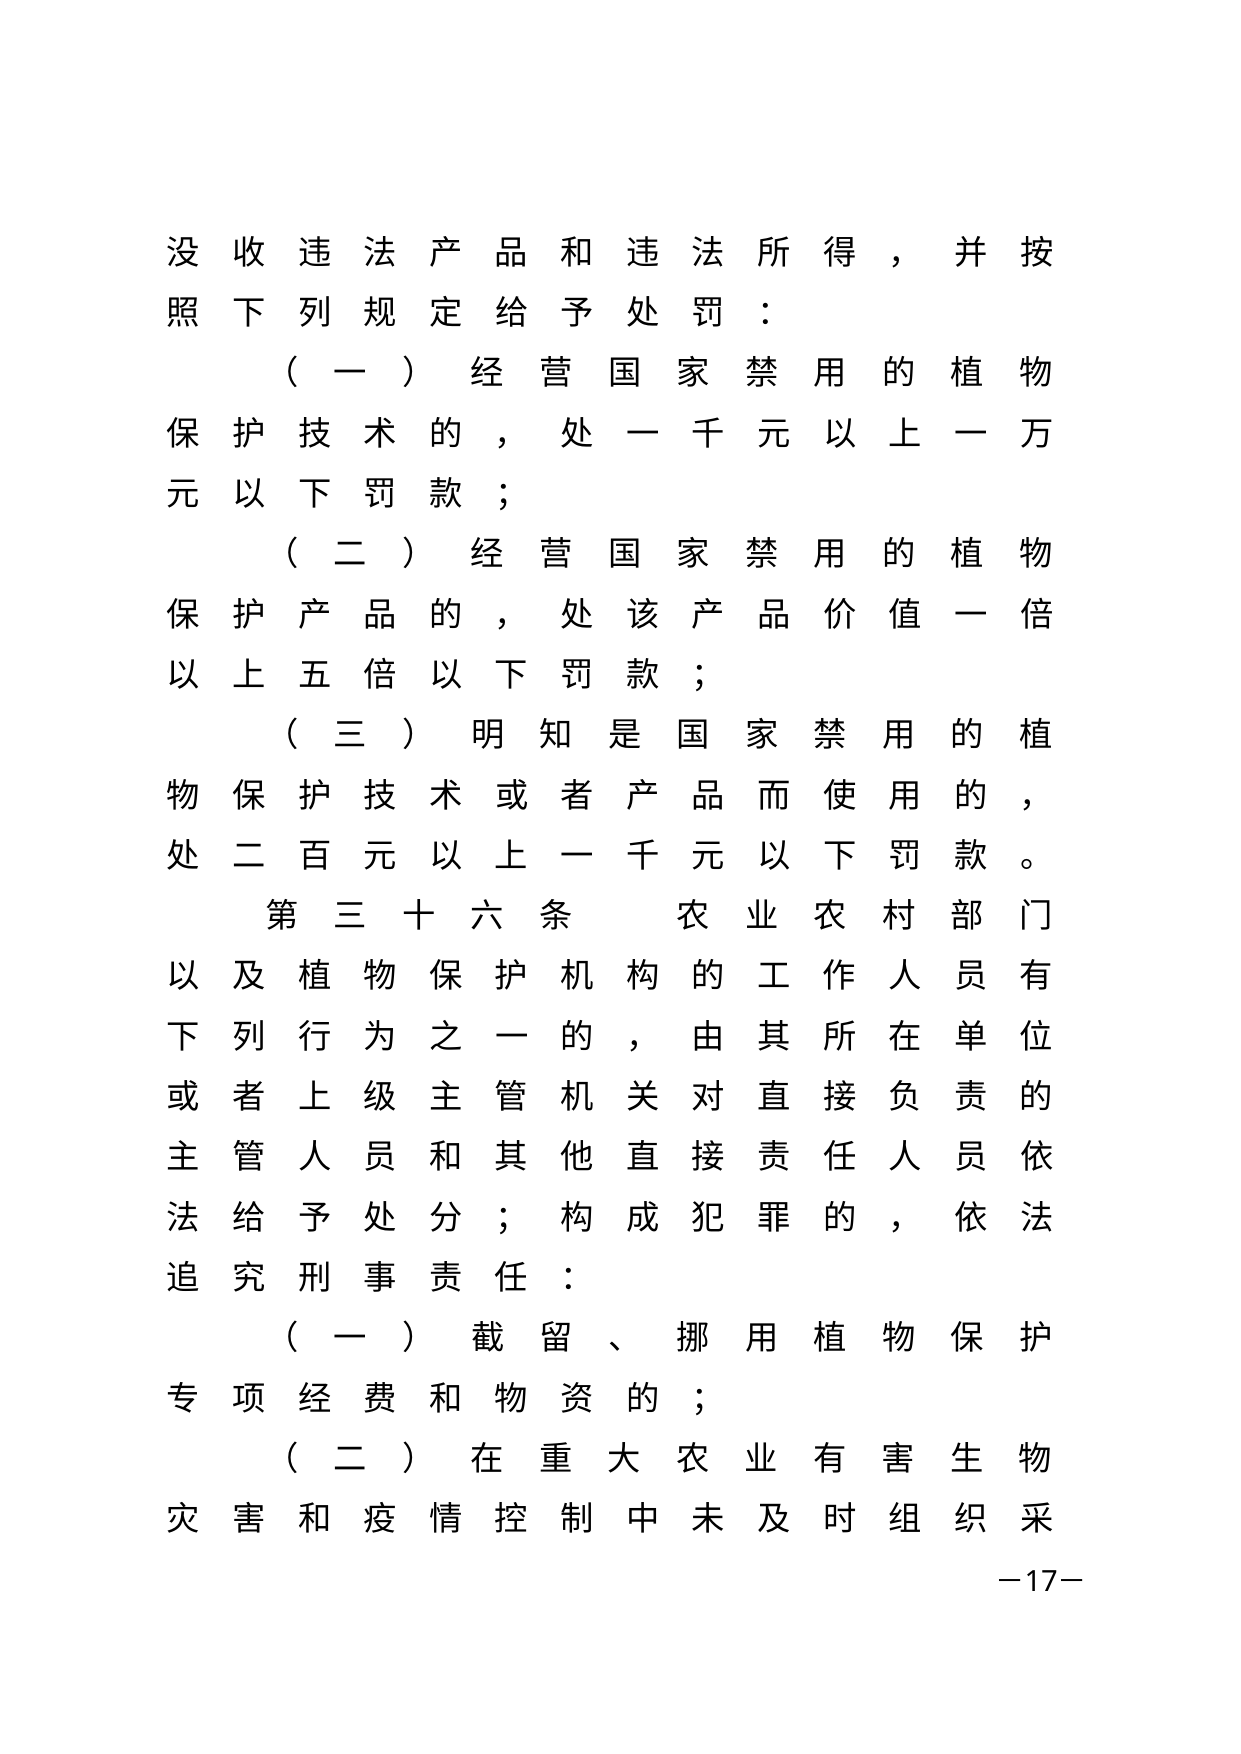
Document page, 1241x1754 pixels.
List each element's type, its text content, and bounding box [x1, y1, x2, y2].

text 第三十六条 农业农村部门以及植物保护机构的工作人员有下列行为之一的，由其所在单位或者上级主管机关对直接负责的主管人员和其他直接责任人员依法给予处分；构成犯罪的，依法追究刑事责任： [167, 883, 1085, 1305]
text （二）经营国家禁用的植物保护产品的，处该产品价值一倍以上五倍以下罚款； [167, 521, 1085, 702]
text （一）经营国家禁用的植物保护技术的，处一千元以上一万元以下罚款； [167, 340, 1085, 521]
text （三）明知是国家禁用的植物保护技术或者产品而使用的，处二百元以上一千元以下罚款。 [167, 702, 1085, 883]
text （二）在重大农业有害生物灾害和疫情控制中未及时组织采取控制和扑灭措施，给农业生产造成重大损失的； [167, 1426, 1085, 1546]
text （一）截留、挪用植物保护专项经费和物资的； [167, 1305, 1085, 1426]
text 第三十五条 违反本条例第二十九条第三款规定的，由农业农村部门责令其停止违法行为，没收违法产品和违法所得，并按照下列规定给予处罚： [167, 219, 1085, 340]
